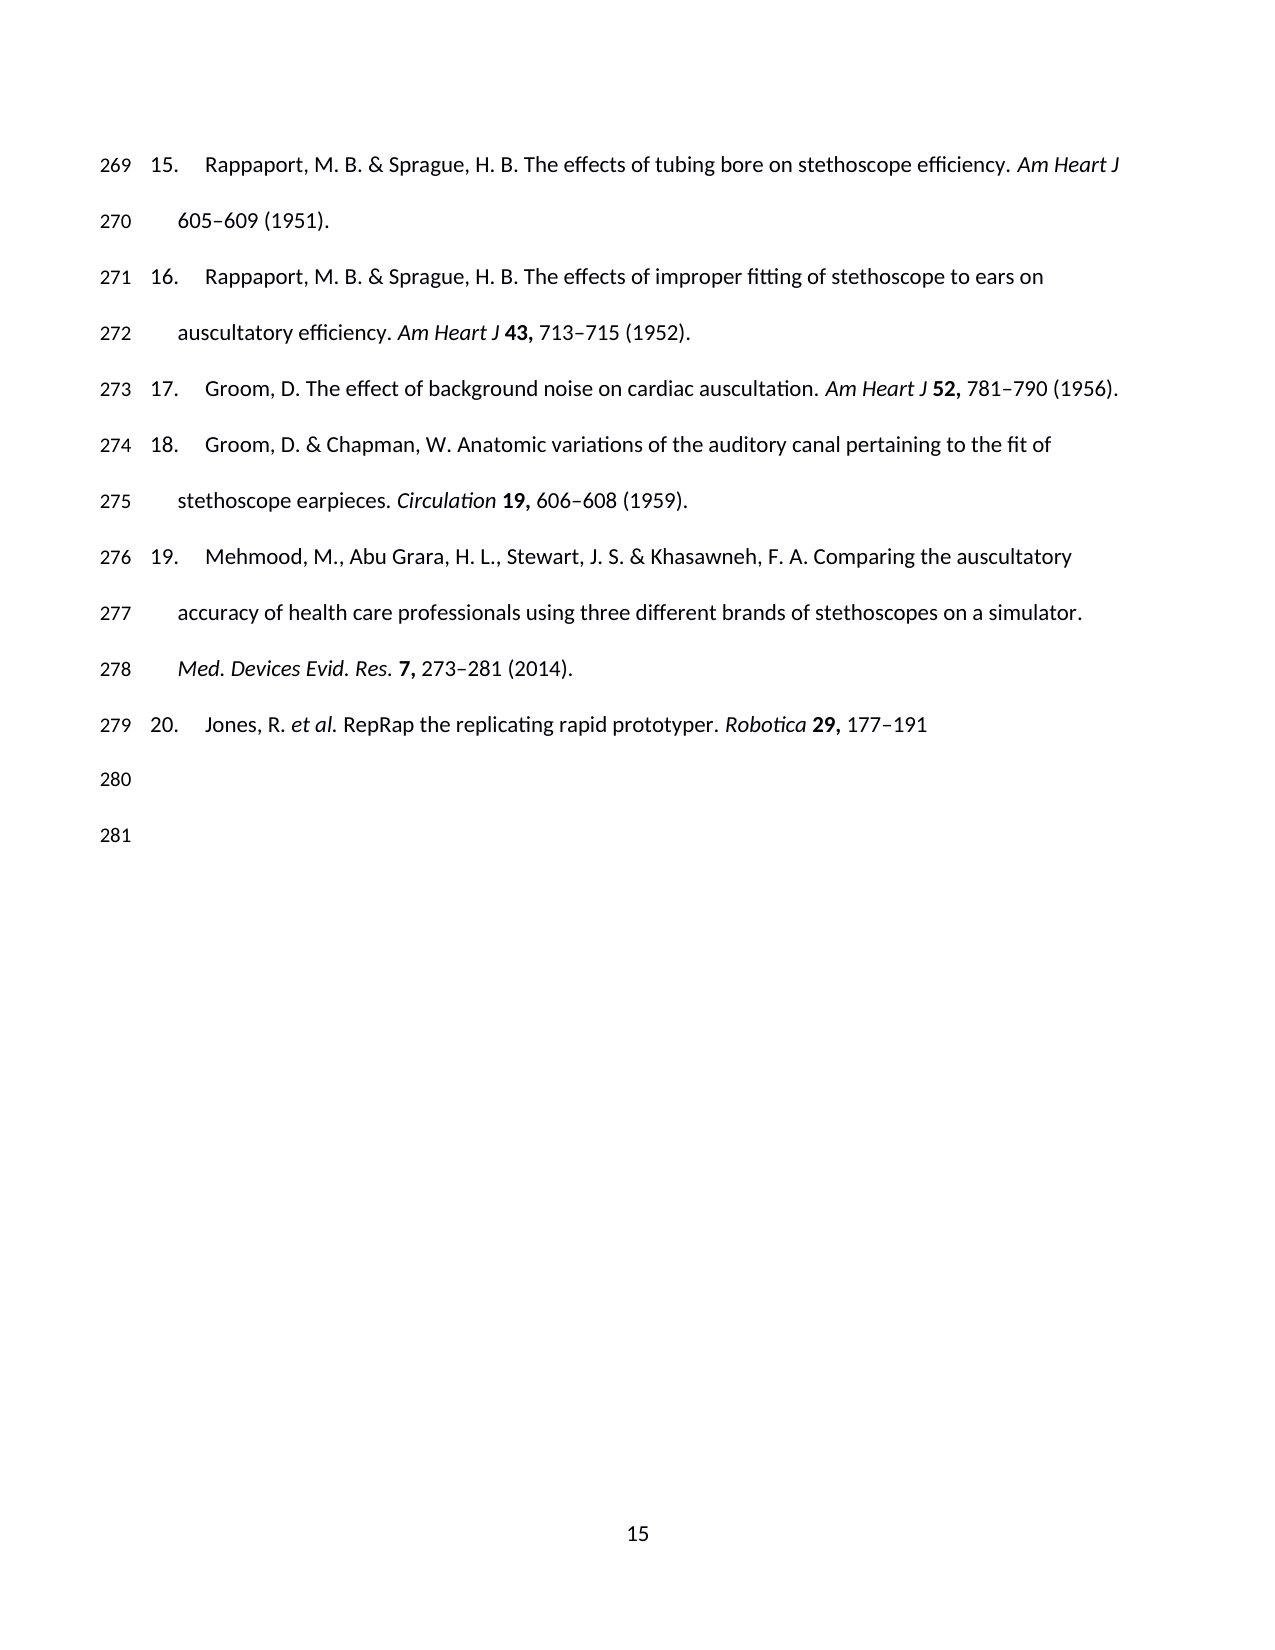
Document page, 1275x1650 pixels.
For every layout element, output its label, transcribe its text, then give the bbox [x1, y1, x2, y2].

text 20. Jones, R. et al. RepRap the replicating rapid prototyper. Robotica 29, 177–191 [150, 710, 1125, 738]
text 19. Mehmood, M., Abu Grara, H. L., Stewart, J. S. & Khasawneh, F. A. Comparing the auscultatory accuracy of health care professionals using three different brands of stethoscopes on a simulator. Med. Devices Evid. Res. 7, 273–281 (2014). [150, 542, 1125, 682]
text 16. Rappaport, M. B. & Sprague, H. B. The effects of improper fitting of stethoscope to ears on auscultatory efficiency. Am Heart J 43, 713–715 (1952). [150, 262, 1125, 346]
text 15. Rappaport, M. B. & Sprague, H. B. The effects of tubing bore on stethoscope efficiency. Am Heart J 605–609 (1951). [150, 150, 1125, 234]
text 17. Groom, D. The effect of background noise on cardiac auscultation. Am Heart J 52, 781–790 (1956). [150, 374, 1125, 402]
text 18. Groom, D. & Chapman, W. Anatomic variations of the auditory canal pertaining to the fit of stethoscope earpieces. Circulation 19, 606–608 (1959). [150, 430, 1125, 514]
